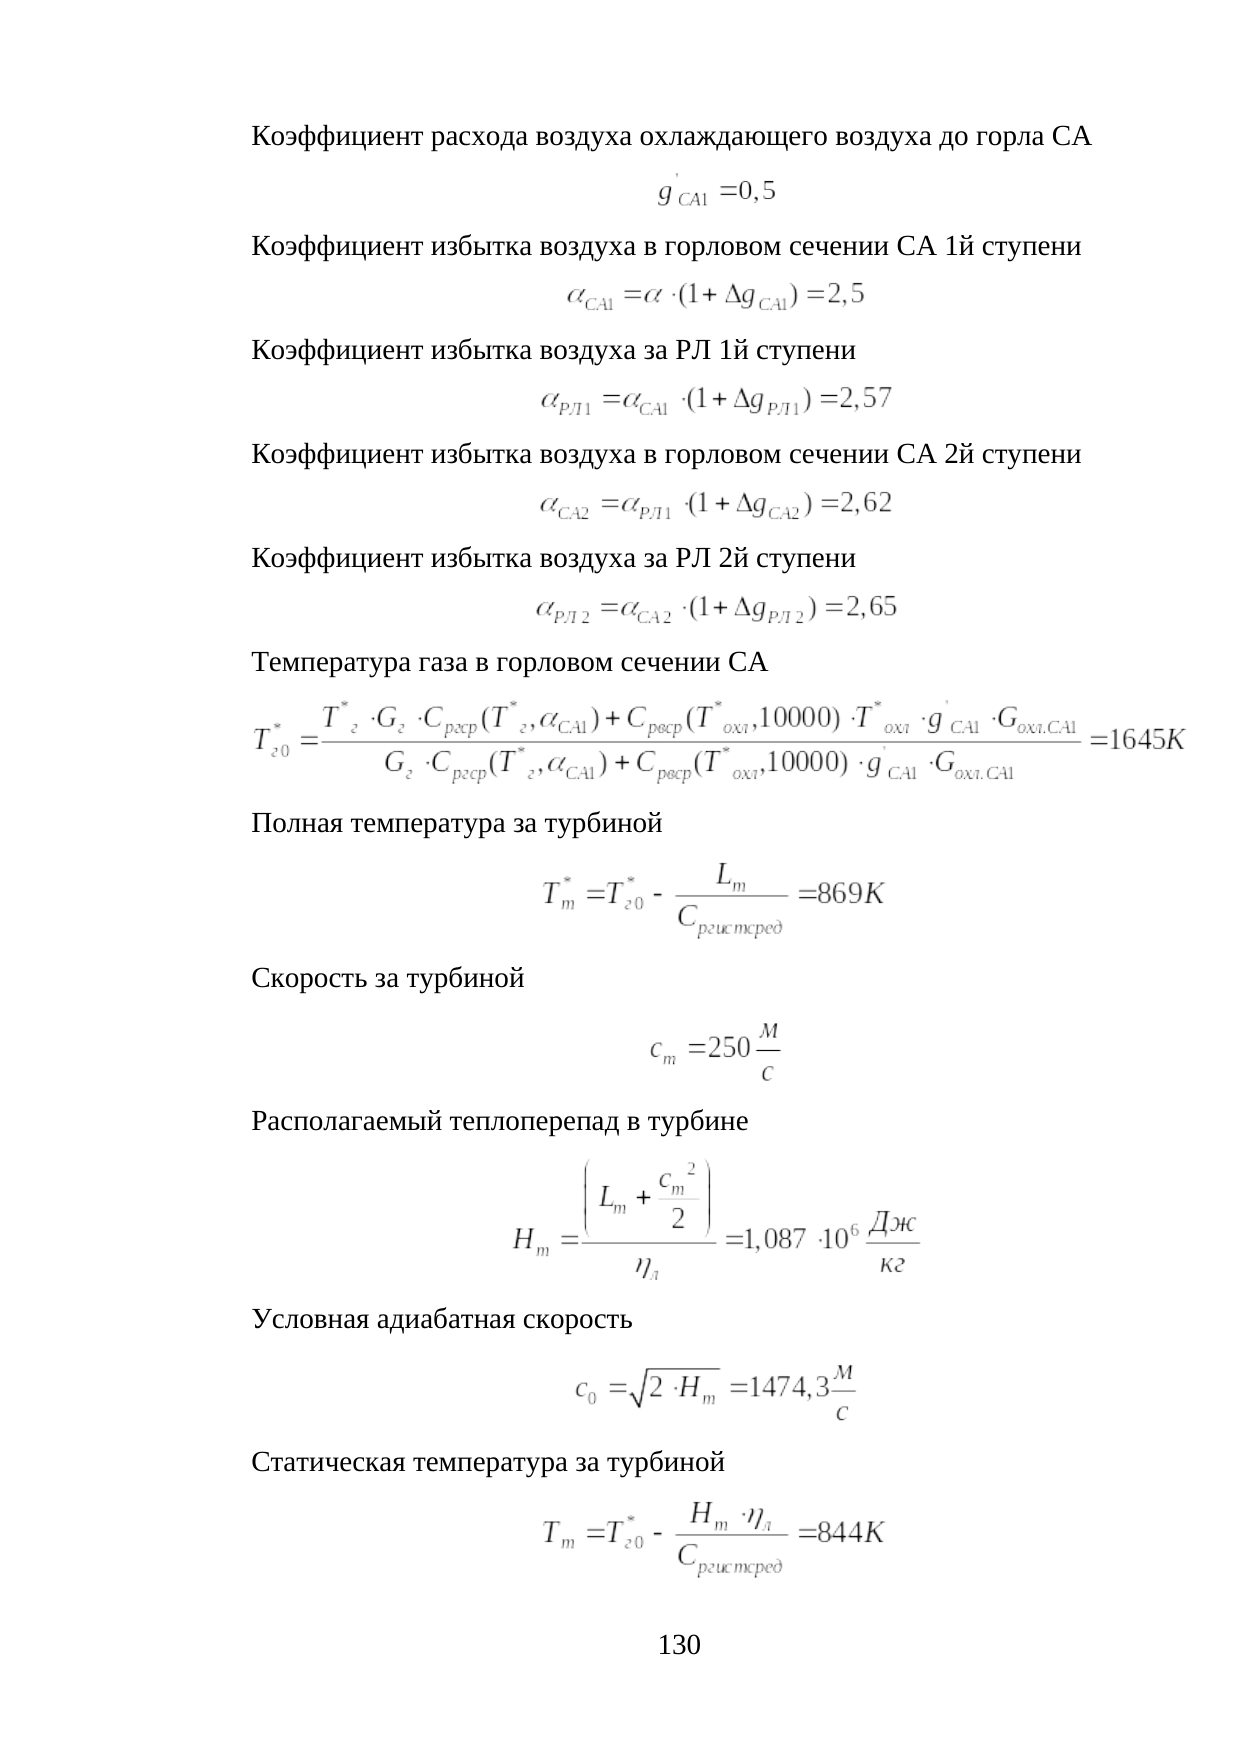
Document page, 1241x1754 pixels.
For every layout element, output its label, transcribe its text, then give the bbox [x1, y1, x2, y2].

text Скорость за турбиной [177, 960, 1181, 994]
text Полная температура за турбиной [177, 805, 1181, 838]
text Коэффициент избытка воздуха за РЛ 1й ступени [177, 332, 1181, 365]
text Коэффициент избытка воздуха в горловом сечении СА 1й ступени [177, 228, 1181, 261]
text Коэффициент расхода воздуха охлаждающего воздуха до горла СА [177, 118, 1181, 152]
text Условная адиабатная скорость [177, 1301, 1181, 1334]
text Располагаемый теплоперепад в турбине [177, 1103, 1181, 1137]
text Коэффициент избытка воздуха в горловом сечении СА 2й ступени [177, 436, 1181, 469]
text Статическая температура за турбиной [177, 1444, 1181, 1477]
text Температура газа в горловом сечении СА [177, 644, 1181, 678]
text Коэффициент избытка воздуха за РЛ 2й ступени [177, 540, 1181, 574]
